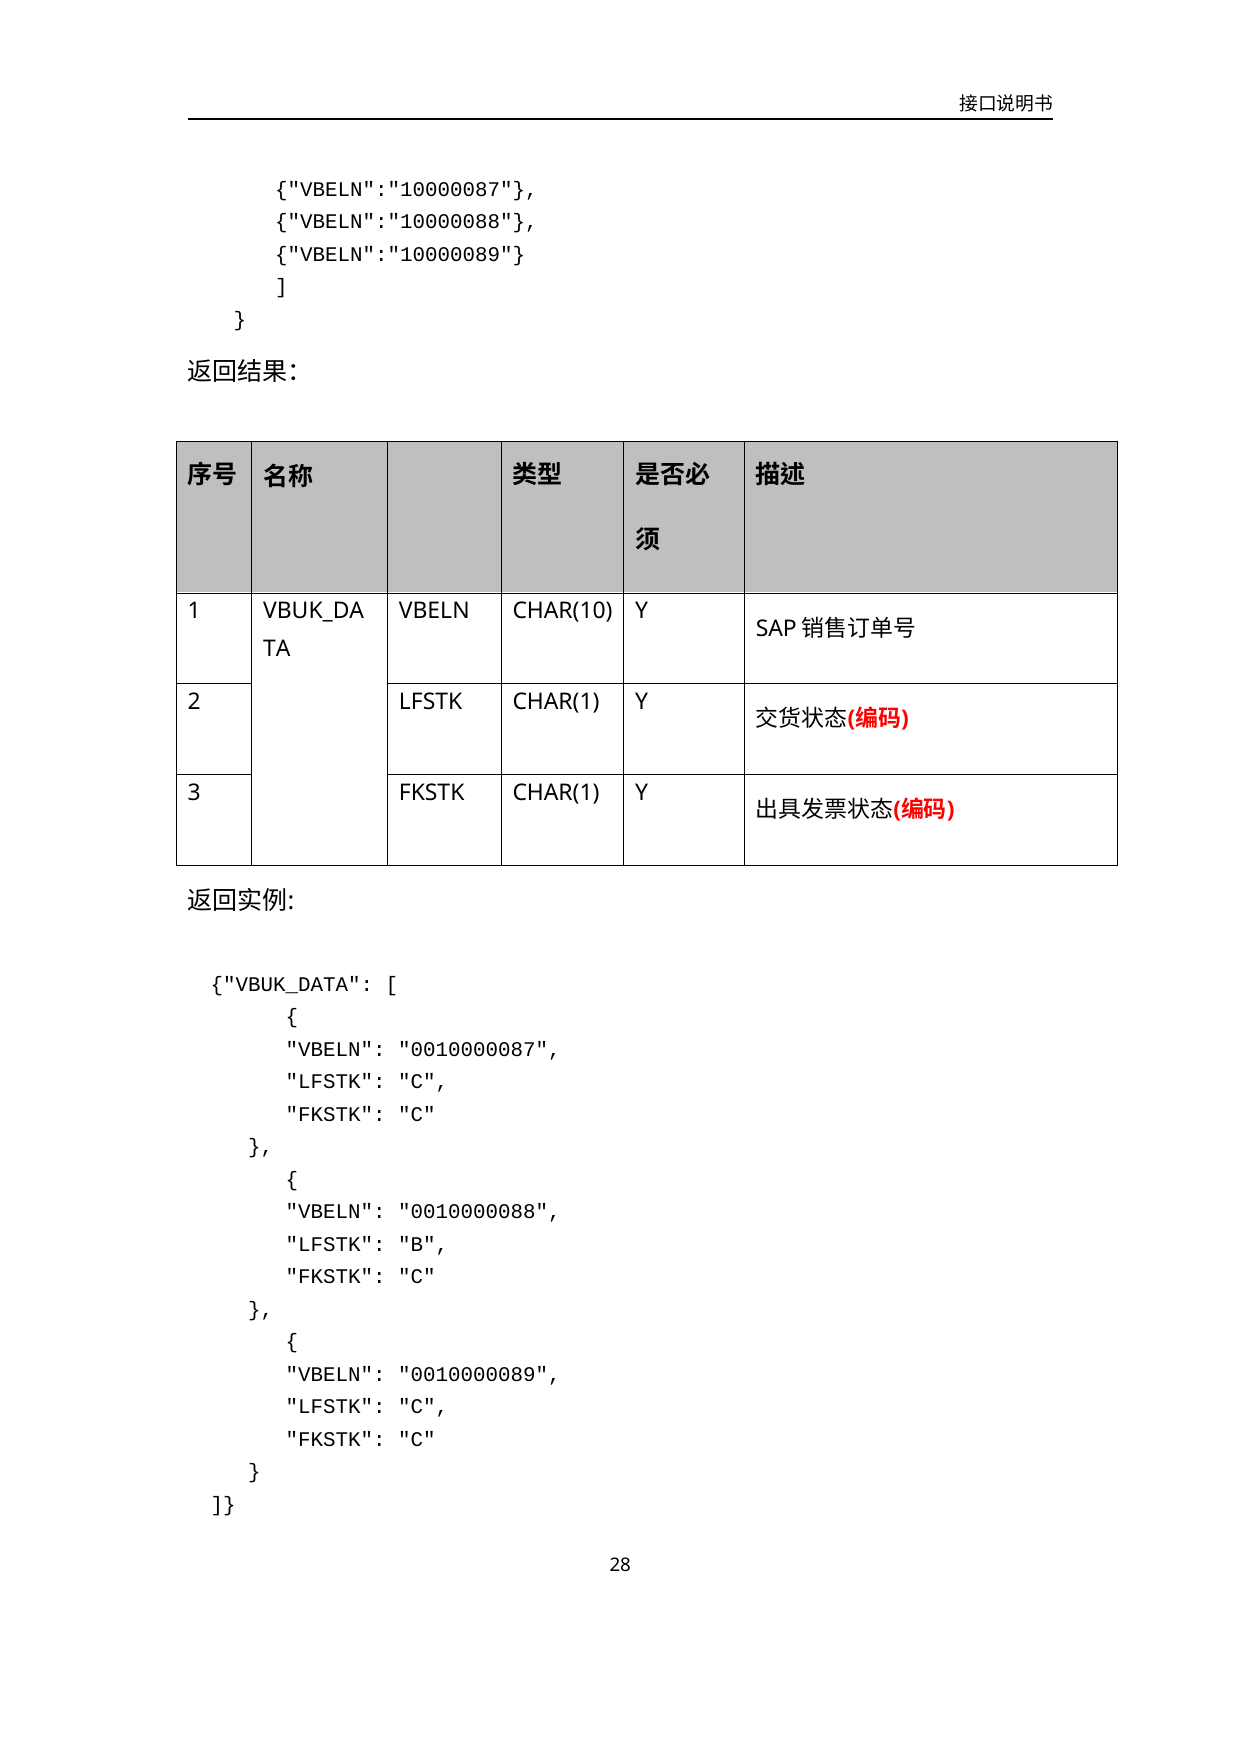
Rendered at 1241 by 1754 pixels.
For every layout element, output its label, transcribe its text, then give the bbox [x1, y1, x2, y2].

text {"VBUK_DATA": [ [210, 970, 1053, 1002]
text {"VBELN":"10000088"}, [233, 207, 1053, 239]
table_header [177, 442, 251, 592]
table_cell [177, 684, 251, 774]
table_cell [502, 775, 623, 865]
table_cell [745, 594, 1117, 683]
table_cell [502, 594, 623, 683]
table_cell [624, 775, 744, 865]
text { [210, 1327, 1053, 1360]
text }, [210, 1295, 1053, 1327]
text } [210, 1457, 1053, 1490]
text {"VBELN":"10000087"}, [233, 174, 1053, 207]
text { [210, 1002, 1053, 1035]
text } [233, 304, 1053, 337]
text "LFSTK": "B", [210, 1230, 1053, 1262]
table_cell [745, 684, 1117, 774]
text "VBELN": "0010000088", [210, 1197, 1053, 1230]
text "FKSTK": "C" [210, 1100, 1053, 1132]
text ] [233, 272, 1053, 304]
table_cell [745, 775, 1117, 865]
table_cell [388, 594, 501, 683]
text "FKSTK": "C" [210, 1425, 1053, 1457]
text 返回结果： [187, 337, 1053, 402]
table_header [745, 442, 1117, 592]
text "VBELN": "0010000089", [210, 1360, 1053, 1392]
text {"VBELN":"10000089"} [233, 239, 1053, 272]
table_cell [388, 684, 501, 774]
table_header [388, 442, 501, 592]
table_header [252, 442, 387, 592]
text "FKSTK": "C" [210, 1262, 1053, 1295]
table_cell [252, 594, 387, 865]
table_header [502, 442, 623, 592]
text ]} [210, 1490, 1053, 1522]
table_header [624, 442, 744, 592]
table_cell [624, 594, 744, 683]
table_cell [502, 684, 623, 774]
text }, [210, 1132, 1053, 1165]
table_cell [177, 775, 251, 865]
text 返回实例: [187, 866, 1053, 931]
text "VBELN": "0010000087", [210, 1035, 1053, 1067]
text "LFSTK": "C", [210, 1067, 1053, 1100]
text "LFSTK": "C", [210, 1392, 1053, 1425]
text { [210, 1165, 1053, 1197]
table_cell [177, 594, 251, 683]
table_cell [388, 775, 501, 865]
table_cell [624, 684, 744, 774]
